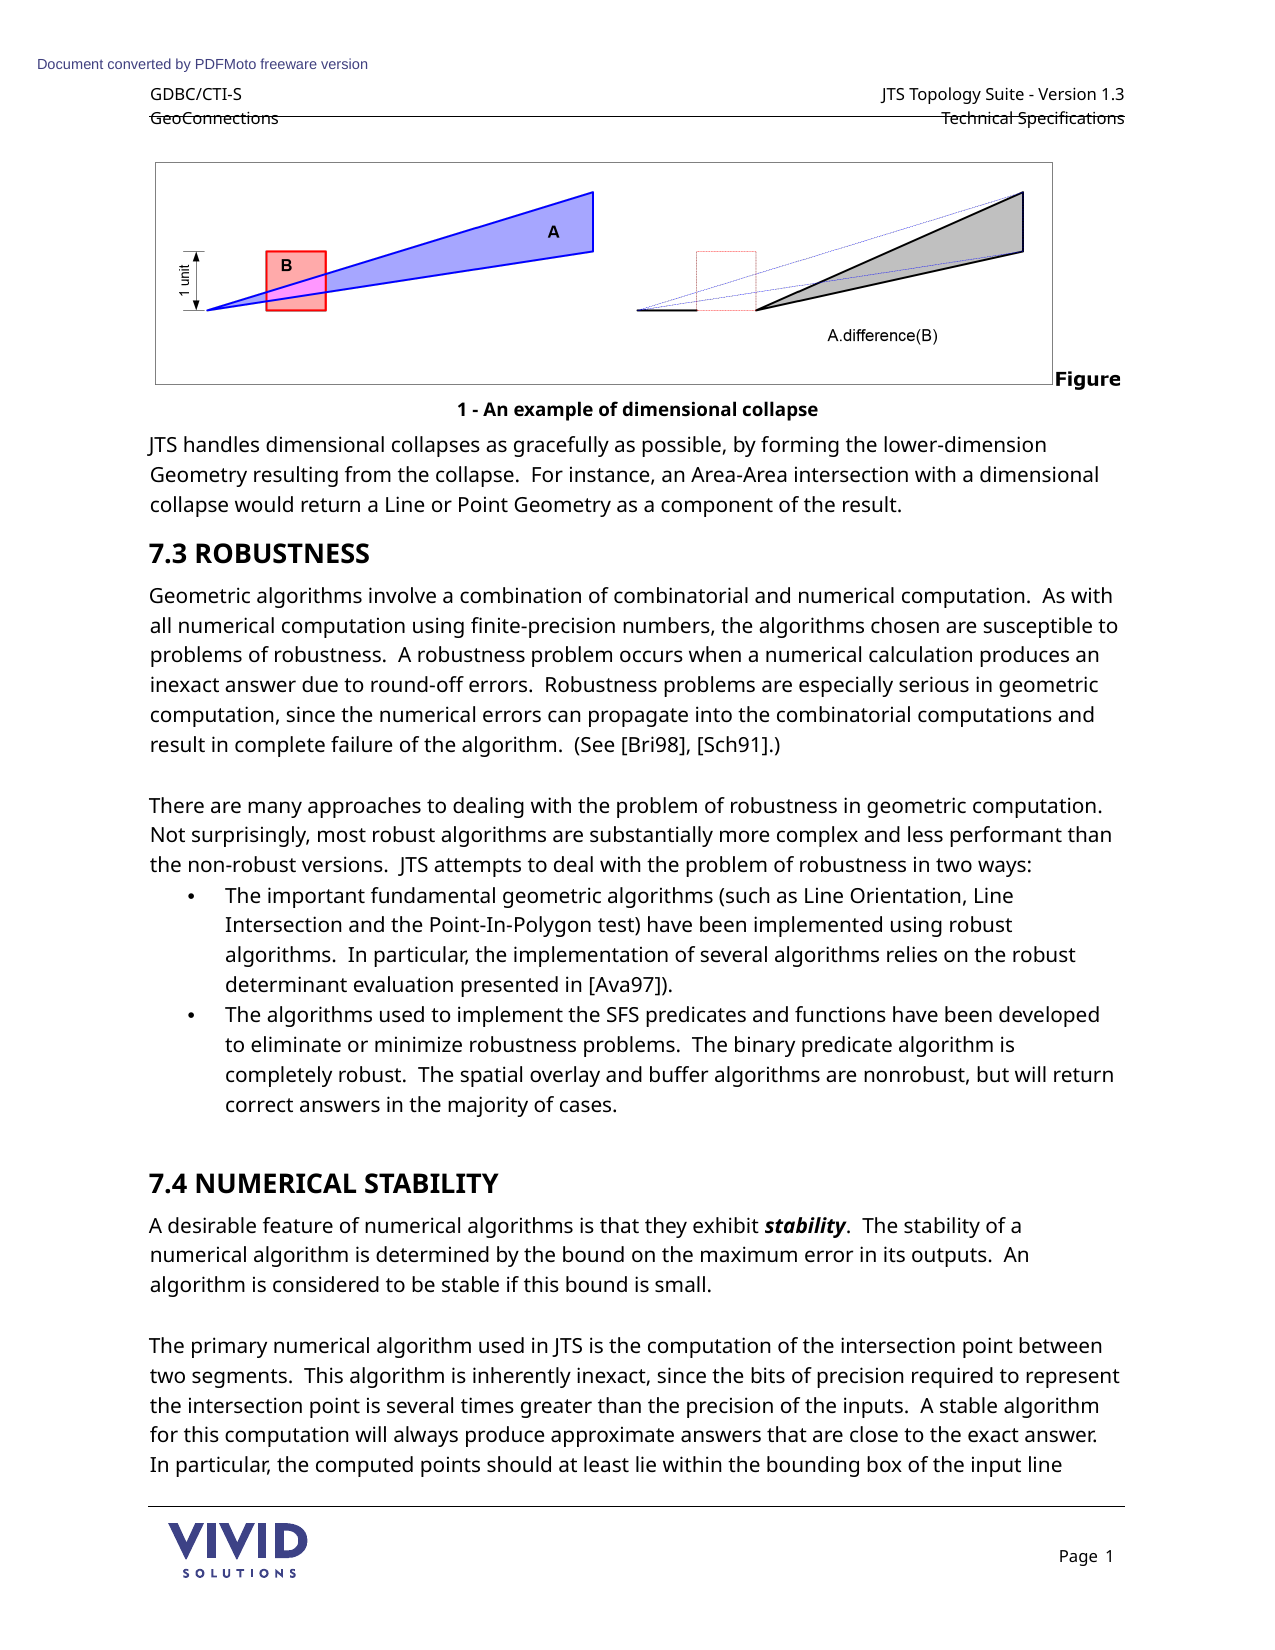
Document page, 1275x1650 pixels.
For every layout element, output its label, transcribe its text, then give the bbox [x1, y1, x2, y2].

text A desirable feature of numerical algorithms is that they exhibit stability. The stability of a numerical algorithm is determined by the bound on the maximum error in its outputs. An algorithm is considered to be stable if this bound is small. [148, 1211, 1125, 1299]
text Geometric algorithms involve a combination of combinatorial and numerical computation. As with all numerical computation using finite-precision numbers, the algorithms chosen are susceptible to problems of robustness. A robustness problem occurs when a numerical calculation produces an inexact answer due to round-off errors. Robustness problems are especially serious in geometric computation, since the numerical errors can propagate into the combinatorial computations and result in complete failure of the algorithm. (See [Bri98], [Sch91].) [148, 581, 1125, 758]
text JTS handles dimensional collapses as gracefully as possible, by forming the lower-dimension Geometry resulting from the collapse. For instance, an Area-Area intersection with a dimensional collapse would return a Line or Point Geometry as a component of the result. [148, 431, 1125, 518]
picture [154, 161, 1121, 390]
list The important fundamental geometric algorithms (such as Line Orientation, Line Intersection and the Point-In-Polygon test) have been implemented using robust algorithms. In particular, the implementation of several algorithms relies on the robust determinant evaluation presented in [Ava97]). [187, 881, 1125, 998]
subtitle 7.4 NUMERICAL STABILITY [148, 1164, 1125, 1201]
list The algorithms used to implement the SFS predicates and functions have been developed to eliminate or minimize robustness problems. The binary predicate algorithm is completely robust. The spatial overlay and buffer algorithms are nonrobust, but will return correct answers in the majority of cases. [187, 1000, 1125, 1118]
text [148, 1331, 1125, 1479]
text 1 - An example of dimensional collapse [150, 397, 1125, 422]
subtitle 7.3 ROBUSTNESS [148, 535, 1125, 572]
text There are many approaches to dealing with the problem of robustness in geometric computation. Not surprisingly, most robust algorithms are substantially more complex and less performant than the non-robust versions. JTS attempts to deal with the problem of robustness in two ways: [148, 791, 1125, 879]
